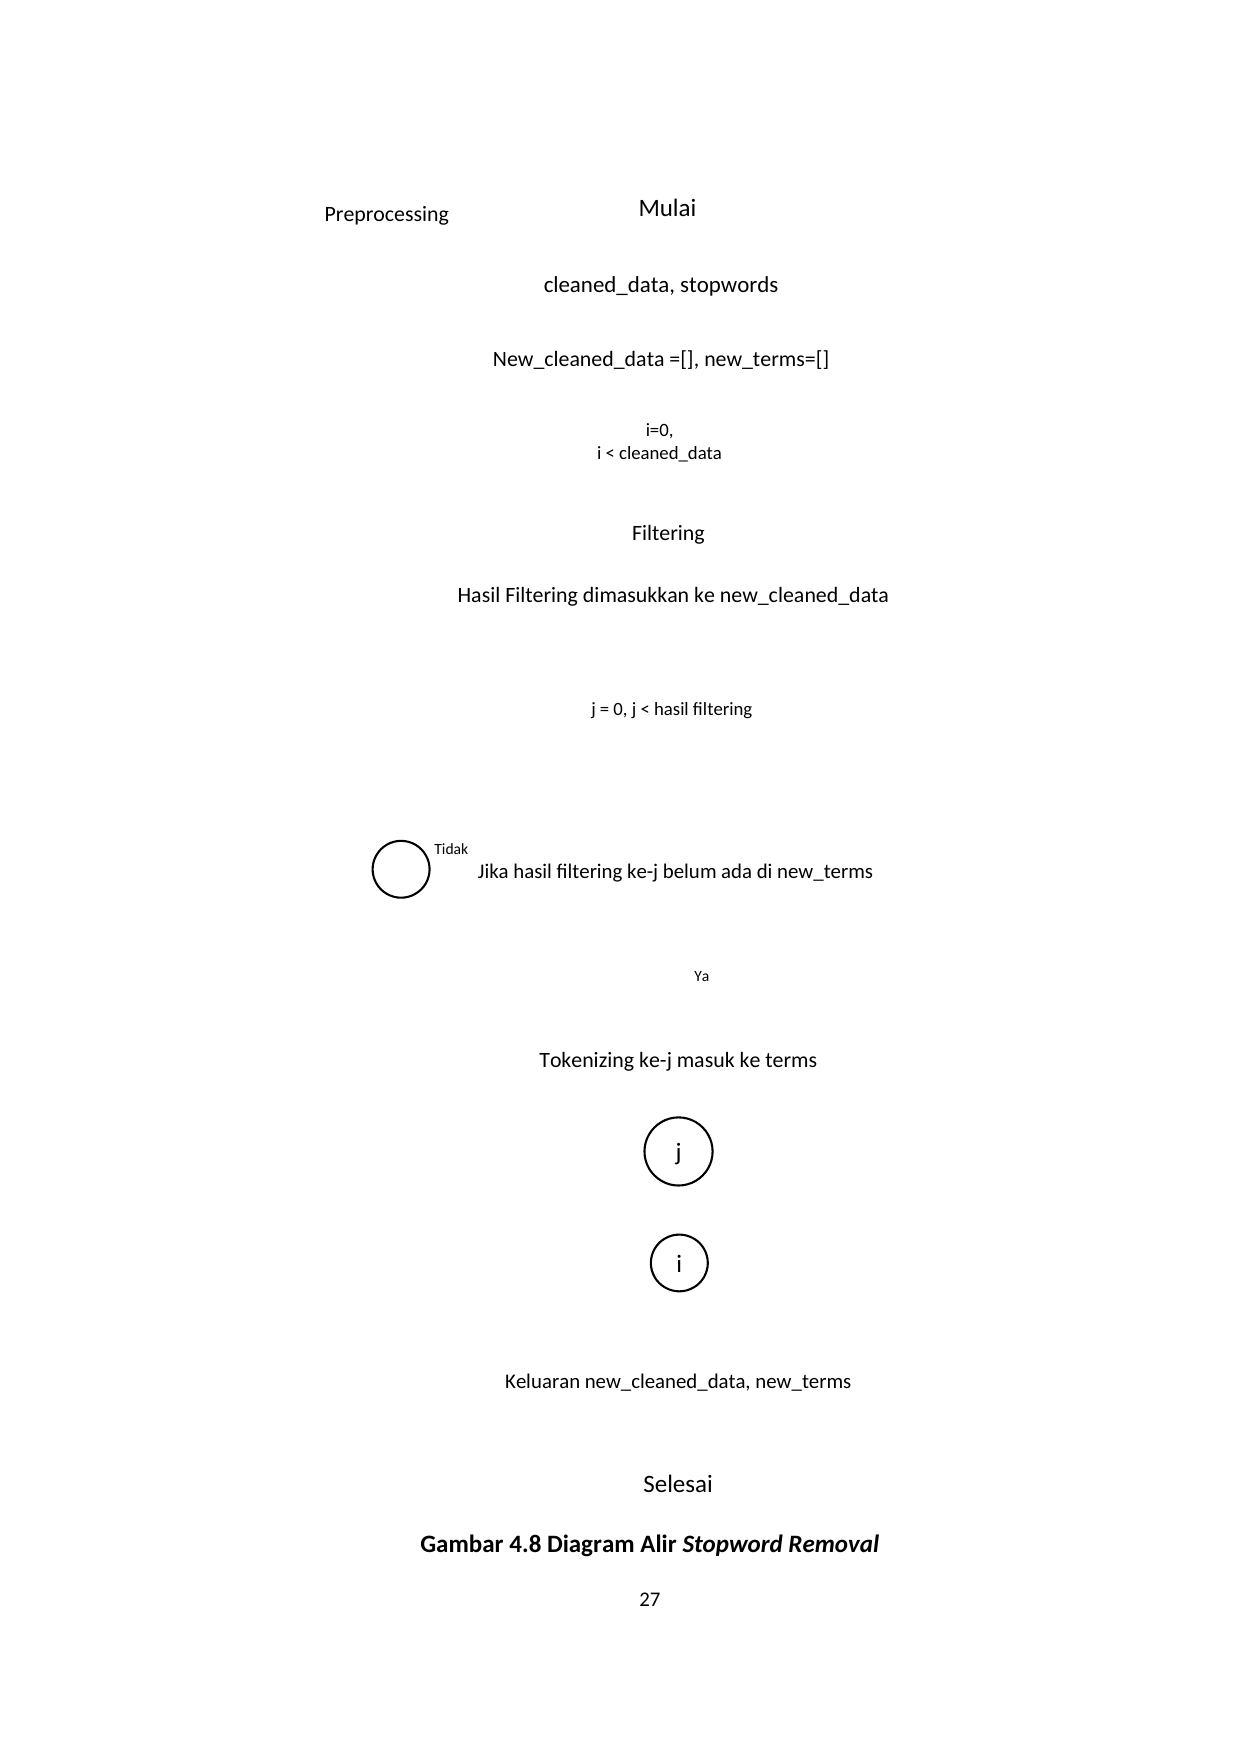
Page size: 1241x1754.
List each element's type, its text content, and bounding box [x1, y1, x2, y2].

text Gambar 4.6 Diagram Alir Stopword Removal [236, 1528, 1063, 1559]
